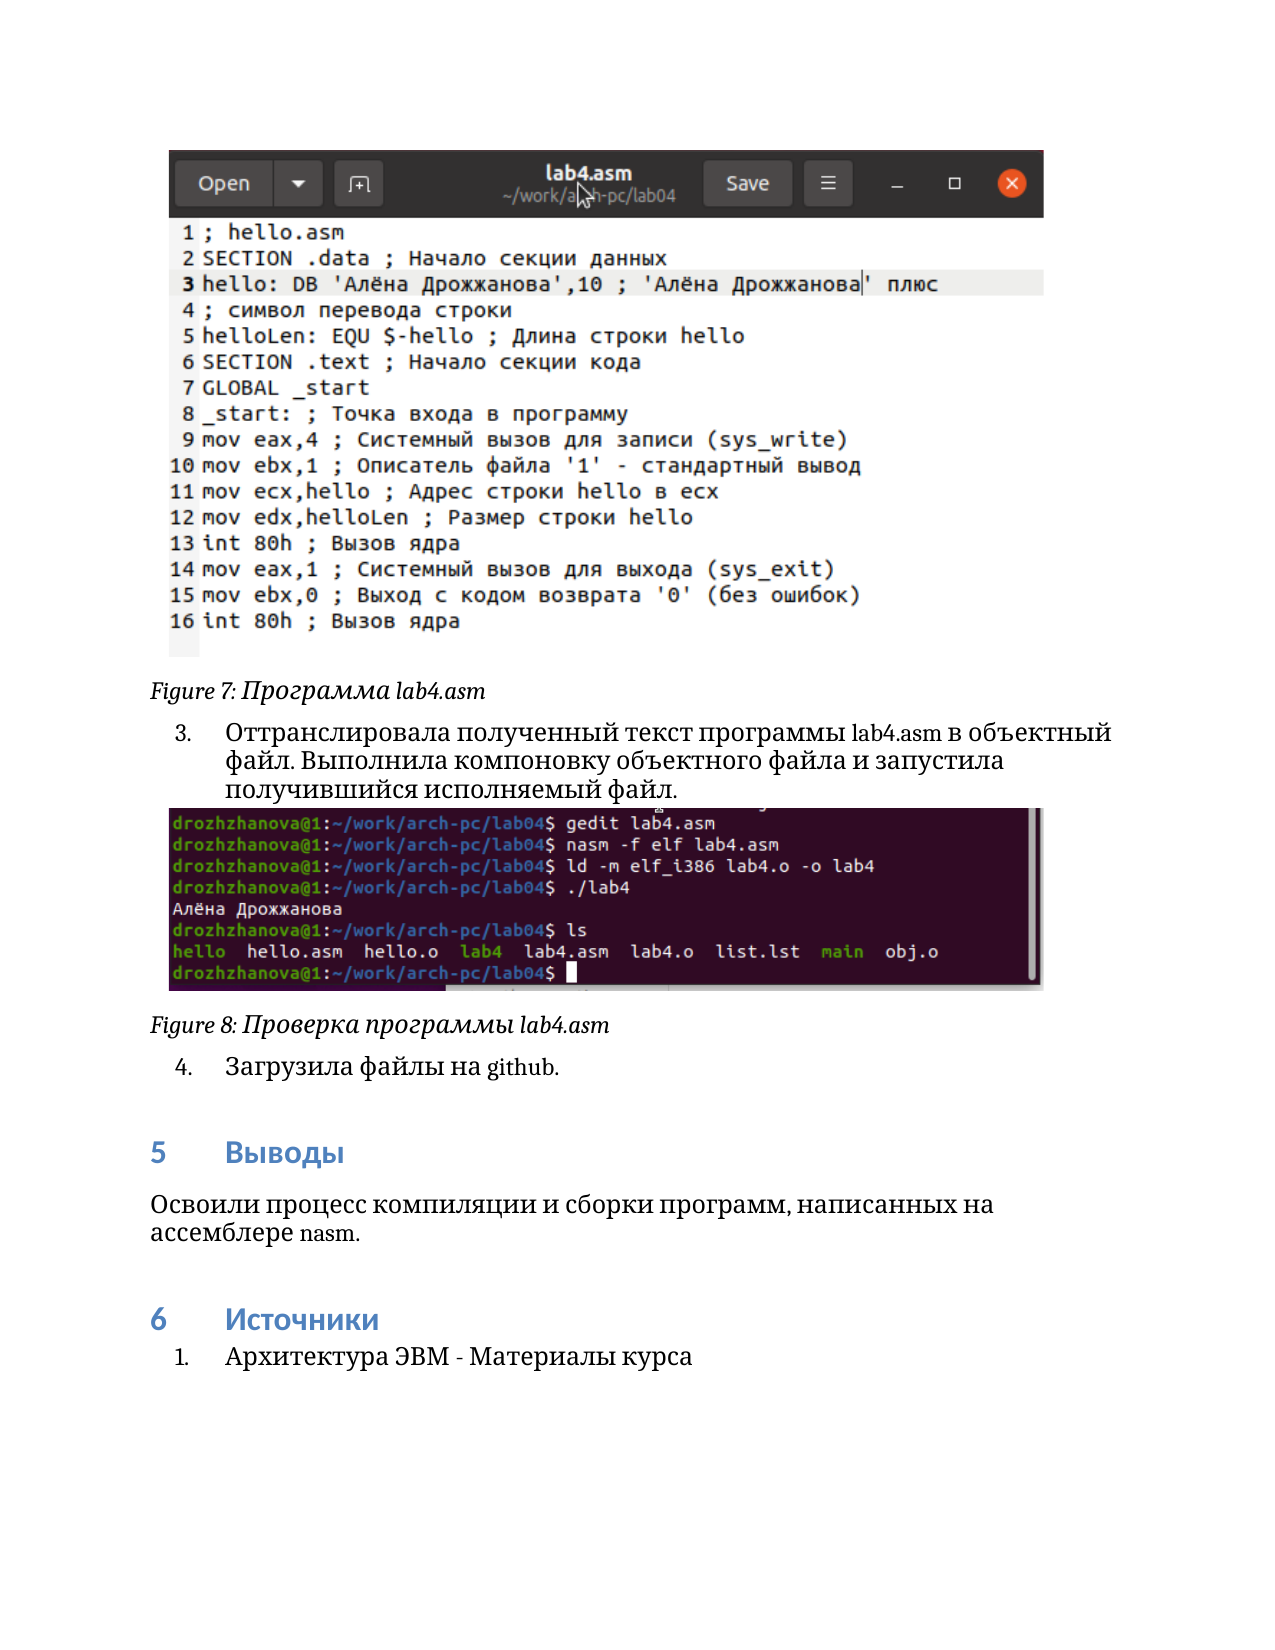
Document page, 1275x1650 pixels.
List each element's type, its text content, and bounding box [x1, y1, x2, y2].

picture [168, 150, 1044, 657]
text Освоили процесс компиляции и сборки программ, написанных на ассемблере nasm. [150, 1191, 1125, 1248]
text Figure 7: Программа lab4.asm [150, 677, 1125, 706]
subtitle 6 Источники [150, 1298, 1125, 1339]
list Архитектура ЭВМ - Материалы курса [175, 1343, 1125, 1371]
list Загрузила файлы на github. [175, 1052, 1125, 1081]
list Оттранслировала полученный текст программы lab4.asm в объектный файл. Выполнила компоновку объектного файла и запустила получившийся исполняемый файл. [175, 718, 1125, 805]
picture [168, 808, 1044, 991]
subtitle 5 Выводы [150, 1131, 1125, 1172]
text Figure 8: Проверка программы lab4.asm [150, 1011, 1125, 1040]
